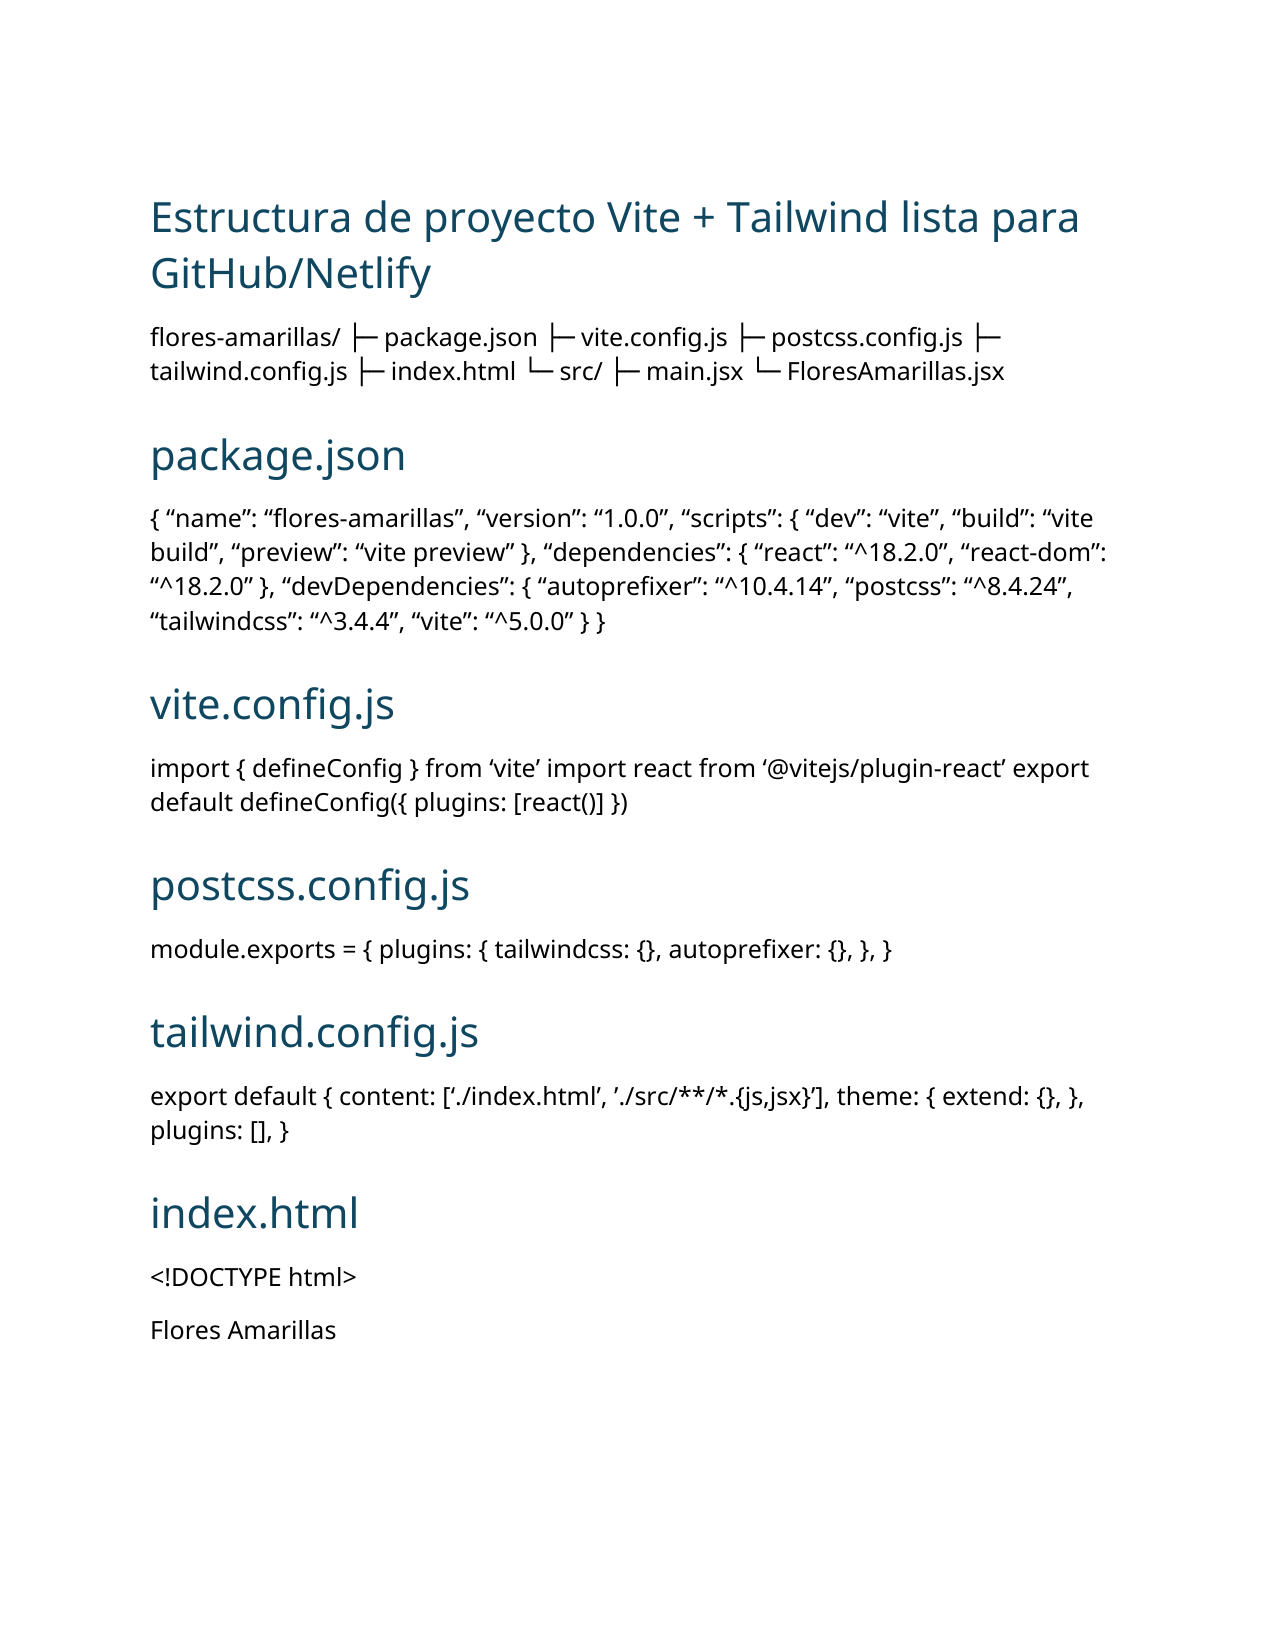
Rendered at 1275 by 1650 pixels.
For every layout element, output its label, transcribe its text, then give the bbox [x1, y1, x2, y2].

text <!DOCTYPE html> [150, 1259, 1125, 1294]
subtitle package.json [150, 425, 1125, 482]
text module.exports = { plugins: { tailwindcss: {}, autoprefixer: {}, }, } [150, 931, 1125, 965]
subtitle vite.config.js [150, 675, 1125, 731]
subtitle tailwind.config.js [150, 1003, 1125, 1060]
text export default { content: [‘./index.html’, ’./src/**/*.{js,jsx}’], theme: { extend: {}, }, plugins: [], } [150, 1078, 1125, 1147]
text flores-amarillas/ ├─ package.json ├─ vite.config.js ├─ postcss.config.js ├─ tailwind.config.js ├─ index.html └─ src/ ├─ main.jsx └─ FloresAmarillas.jsx [150, 320, 1125, 388]
subtitle index.html [150, 1184, 1125, 1241]
text import { defineConfig } from ‘vite’ import react from ‘@vitejs/plugin-react’ export default defineConfig({ plugins: [react()] }) [150, 750, 1125, 818]
text Flores Amarillas [150, 1312, 1125, 1346]
text { “name”: “flores-amarillas”, “version”: “1.0.0”, “scripts”: { “dev”: “vite”, “build”: “vite build”, “preview”: “vite preview” }, “dependencies”: { “react”: “^18.2.0”, “react-dom”: “^18.2.0” }, “devDependencies”: { “autoprefixer”: “^10.4.14”, “postcss”: “^8.4.24”, “tailwindcss”: “^3.4.4”, “vite”: “^5.0.0” } } [150, 501, 1125, 637]
subtitle Estructura de proyecto Vite + Tailwind lista para GitHub/Netlify [150, 187, 1125, 301]
subtitle postcss.config.js [150, 856, 1125, 913]
